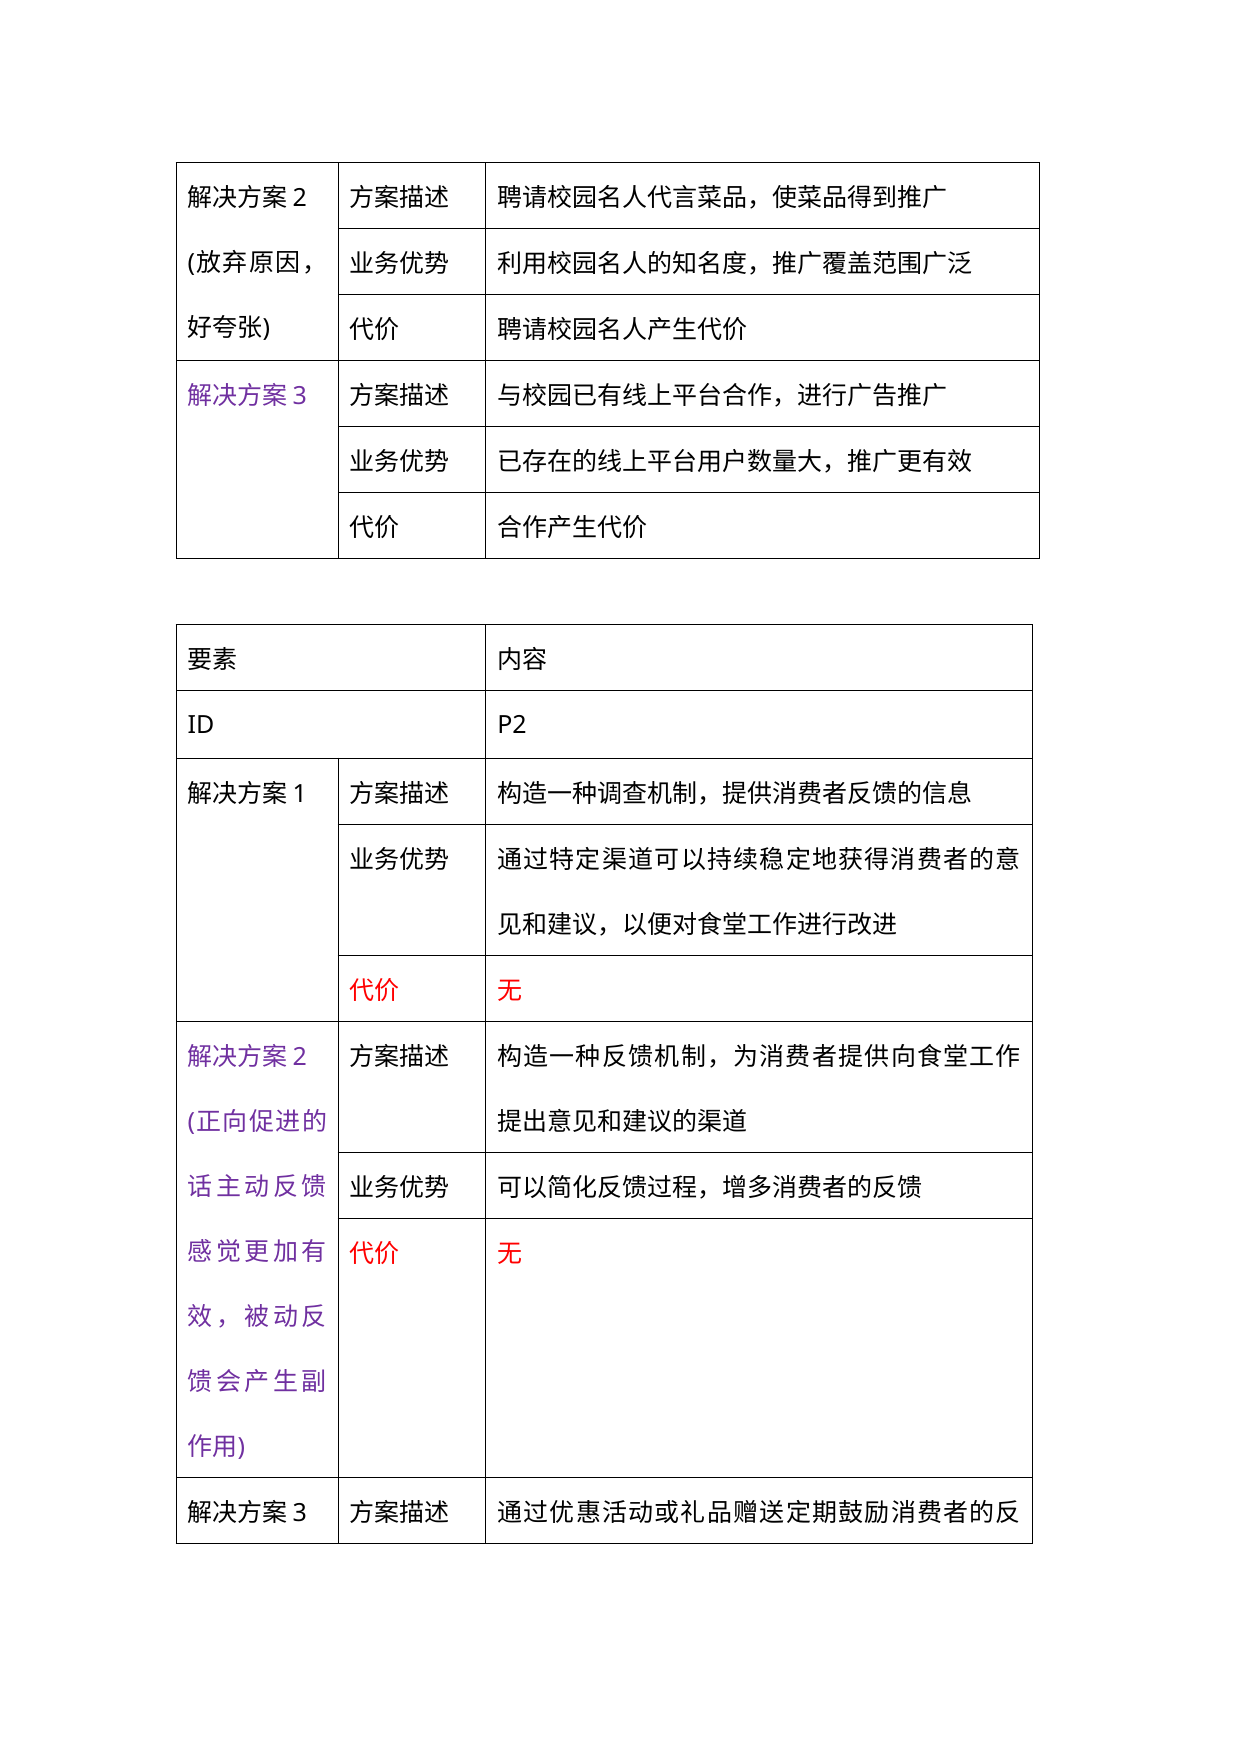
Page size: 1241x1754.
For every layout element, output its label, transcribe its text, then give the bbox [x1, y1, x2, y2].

table_cell 合作产生代价 [486, 493, 1039, 558]
table_cell 代价 [339, 493, 485, 558]
table_cell 解决方案3 [177, 361, 338, 558]
table_cell 解决方案3 [177, 1478, 338, 1543]
table_cell 代价 [339, 956, 485, 1021]
table_cell 与校园已有线上平台合作，进行广告推广 [486, 361, 1039, 426]
table_cell 方案描述 [339, 163, 485, 228]
table_cell 构造一种调查机制，提供消费者反馈的信息 [486, 759, 1032, 824]
table_cell 解决方案2 (放弃原因，好夸张) [177, 163, 338, 360]
table_cell 方案描述 [339, 361, 485, 426]
table_cell 业务优势 [339, 427, 485, 492]
table_cell 业务优势 [339, 1153, 485, 1218]
table_cell 业务优势 [339, 825, 485, 955]
table_cell P2 [486, 691, 1032, 758]
table_header 内容 [486, 625, 1032, 690]
table_cell 聘请校园名人产生代价 [486, 295, 1039, 360]
table_cell 无 [486, 956, 1032, 1021]
table_cell 已存在的线上平台用户数量大，推广更有效 [486, 427, 1039, 492]
table_cell 利用校园名人的知名度，推广覆盖范围广泛 [486, 229, 1039, 294]
table_cell 无 [486, 1219, 1032, 1477]
table_cell 解决方案1 [177, 759, 338, 1021]
table_cell 代价 [339, 1219, 485, 1477]
table_cell 聘请校园名人代言菜品，使菜品得到推广 [486, 163, 1039, 228]
table_header 要素 [177, 625, 485, 690]
table_cell 解决方案2 (正向促进的话主动反馈感觉更加有效，被动反馈会产生副作用) [177, 1022, 338, 1477]
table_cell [486, 1478, 1032, 1543]
table_cell 可以简化反馈过程，增多消费者的反馈 [486, 1153, 1032, 1218]
table_cell 方案描述 [339, 759, 485, 824]
table_cell 方案描述 [339, 1022, 485, 1152]
table_cell 通过特定渠道可以持续稳定地获得消费者的意见和建议，以便对食堂工作进行改进 [486, 825, 1032, 955]
table_cell 构造一种反馈机制，为消费者提供向食堂工作提出意见和建议的渠道 [486, 1022, 1032, 1152]
table_cell 代价 [339, 295, 485, 360]
table_cell 方案描述 [339, 1478, 485, 1543]
table_cell ID [177, 691, 485, 758]
table_cell 业务优势 [339, 229, 485, 294]
